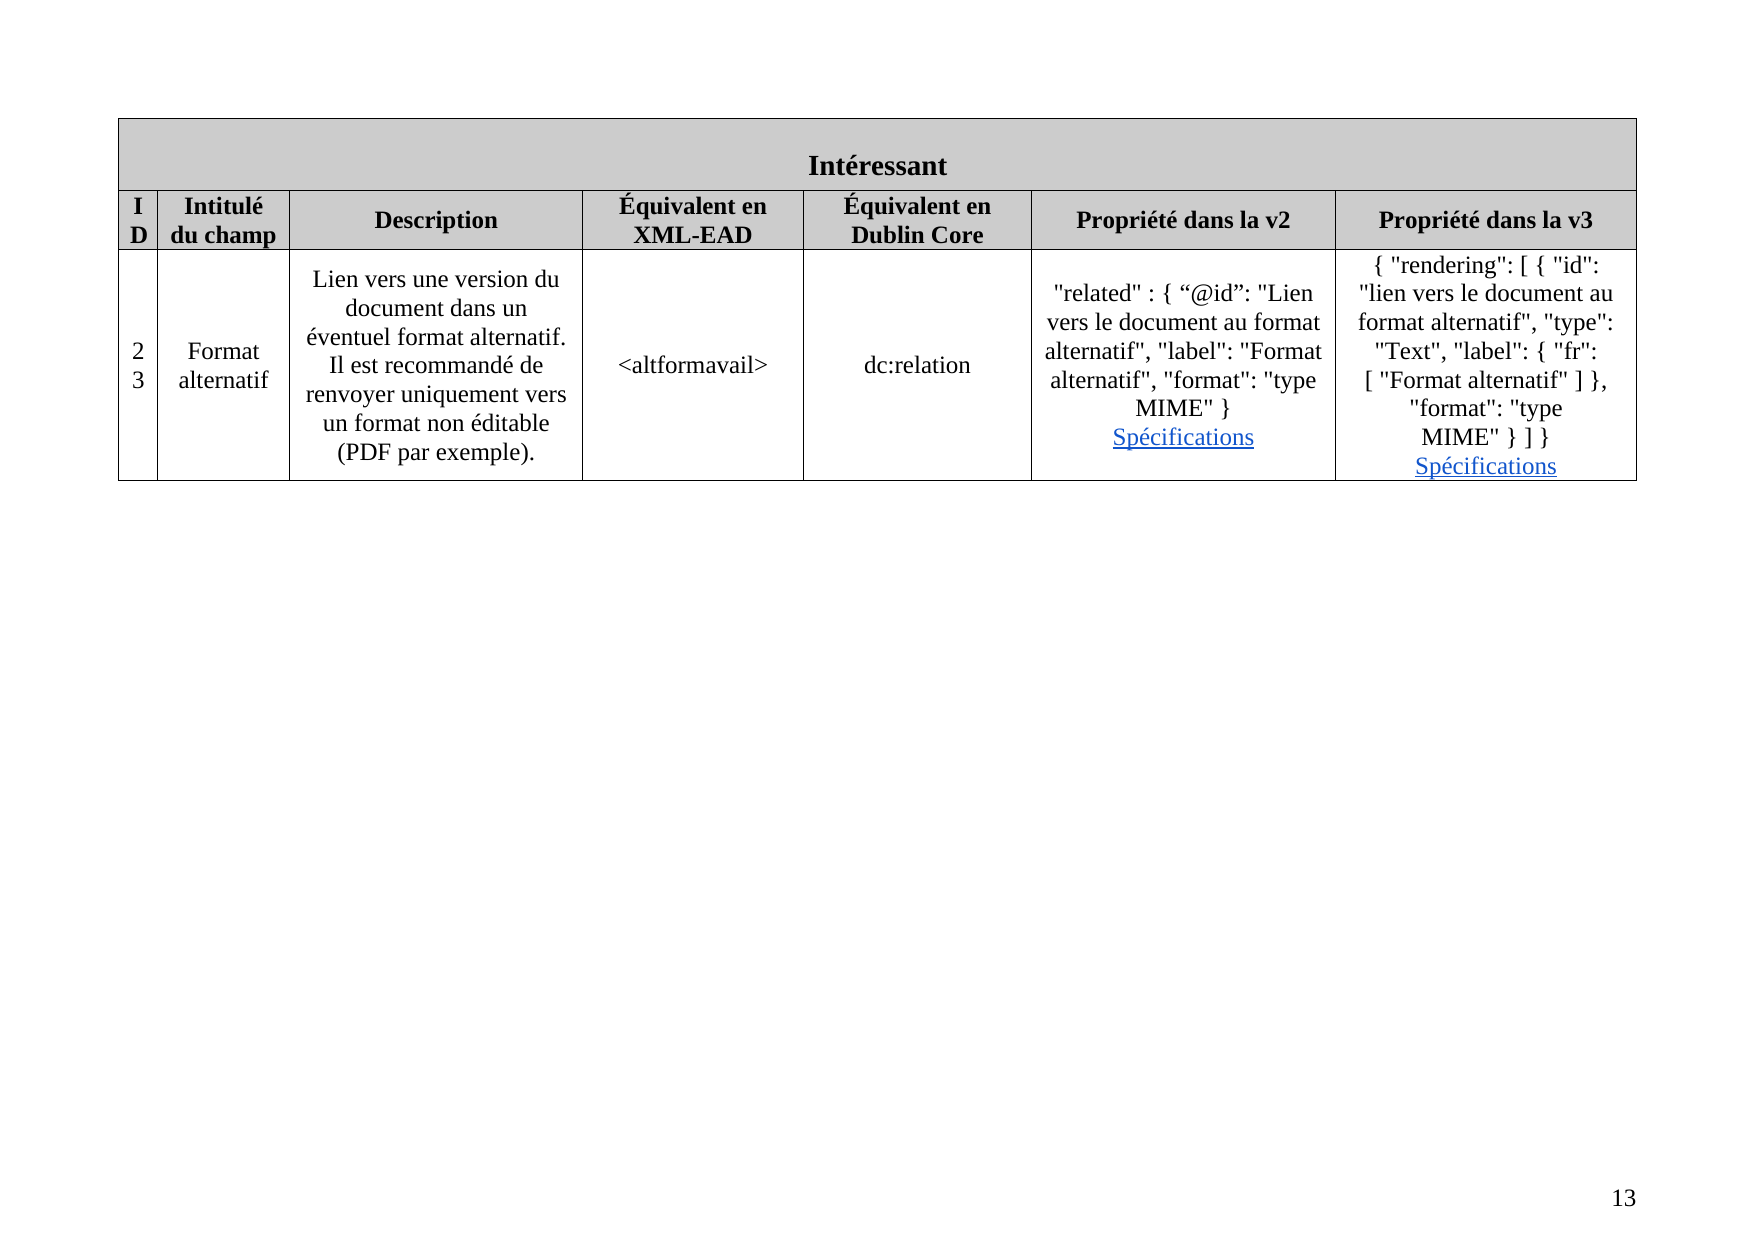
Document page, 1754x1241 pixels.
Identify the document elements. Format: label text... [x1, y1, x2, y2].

table_cell Propriété dans la v2 [1032, 191, 1335, 249]
table_cell Équivalent en XML-EAD [583, 191, 803, 249]
table_cell <altformavail> [583, 250, 803, 480]
table_cell 23 [119, 250, 157, 480]
table_cell "related" : { “@id”: "Lien vers le document au format alternatif", "label": "Format alternatif", "format": "type MIME" } Spécifications [1032, 250, 1335, 480]
table_cell ID [119, 191, 157, 249]
table_cell Description [290, 191, 582, 249]
table_cell Intitulé du champ [158, 191, 289, 249]
table_cell dc:relation [804, 250, 1031, 480]
table_cell Format alternatif [158, 250, 289, 480]
table_cell Lien vers une version du document dans un éventuel format alternatif. Il est recommandé de renvoyer uniquement vers un format non éditable (PDF par exemple). [290, 250, 582, 480]
table_cell Équivalent en Dublin Core [804, 191, 1031, 249]
table_header Intéressant [119, 119, 1636, 190]
table_cell { "rendering": [ { "id": "lien vers le document au format alternatif", "type": "Text", "label": { "fr": [ "Format alternatif" ] }, "format": "type MIME" } ] } Spécifications [1336, 250, 1636, 480]
table_cell Propriété dans la v3 [1336, 191, 1636, 249]
